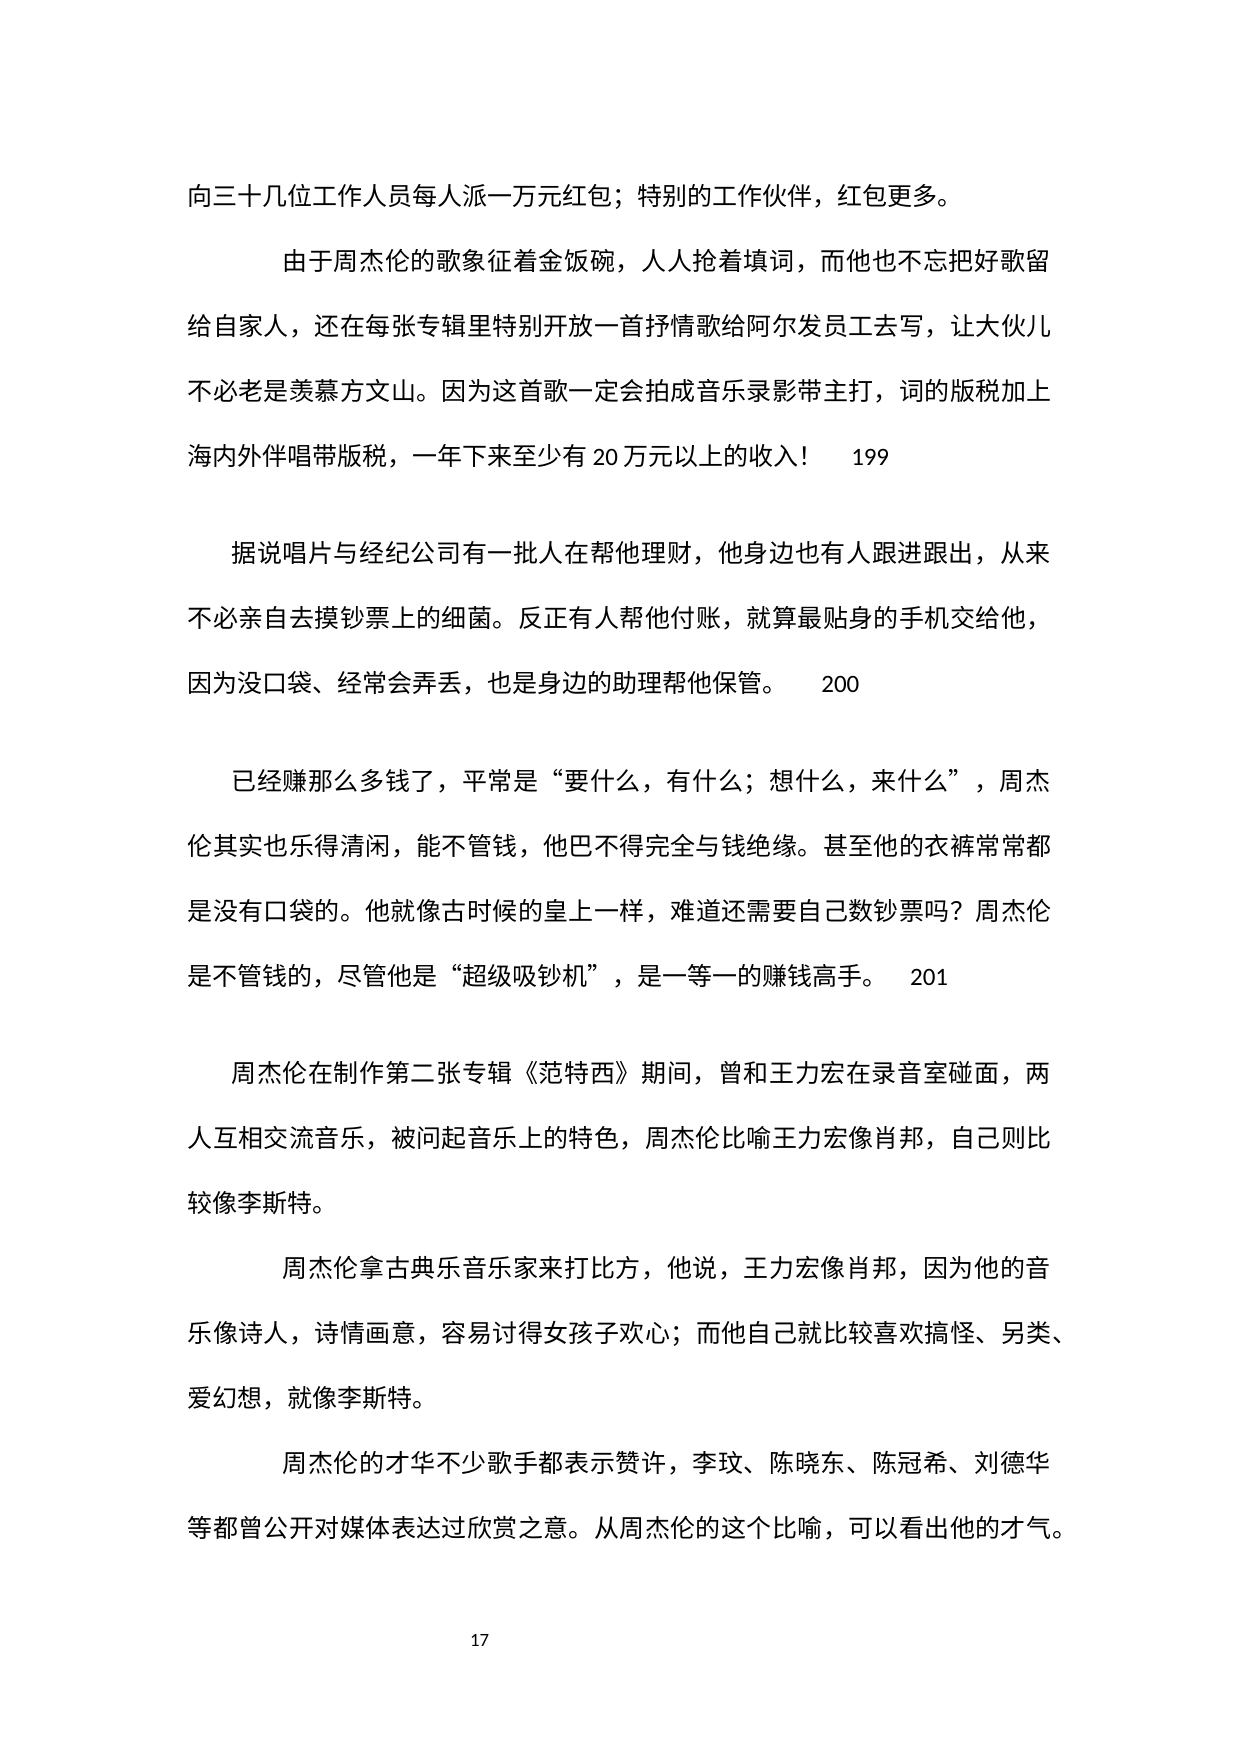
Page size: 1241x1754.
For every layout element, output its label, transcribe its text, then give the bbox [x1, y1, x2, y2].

text 周杰伦在制作第二张专辑《范特西》期间，曾和王力宏在录音室碰面，两人互相交流音乐，被问起音乐上的特色，周杰伦比喻王力宏像肖邦，自己则比较像李斯特。 [187, 1039, 1053, 1234]
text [187, 162, 1053, 227]
text 已经赚那么多钱了，平常是“要什么，有什么；想什么，来什么”，周杰伦其实也乐得清闲，能不管钱，他巴不得完全与钱绝缘。甚至他的衣裤常常都是没有口袋的。他就像古时候的皇上一样，难道还需要自己数钞票吗？周杰伦是不管钱的，尽管他是“超级吸钞机”，是一等一的赚钱高手。 201 [187, 747, 1053, 1007]
text 周杰伦拿古典乐音乐家来打比方，他说，王力宏像肖邦，因为他的音乐像诗人，诗情画意，容易讨得女孩子欢心；而他自己就比较喜欢搞怪、另类、爱幻想，就像李斯特。 [187, 1234, 1053, 1429]
text 由于周杰伦的歌象征着金饭碗，人人抢着填词，而他也不忘把好歌留给自家人，还在每张专辑里特别开放一首抒情歌给阿尔发员工去写，让大伙儿不必老是羡慕方文山。因为这首歌一定会拍成音乐录影带主打，词的版税加上海内外伴唱带版税，一年下来至少有20万元以上的收入！ 199 [187, 227, 1053, 487]
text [187, 1429, 1053, 1559]
text 据说唱片与经纪公司有一批人在帮他理财，他身边也有人跟进跟出，从来不必亲自去摸钞票上的细菌。反正有人帮他付账，就算最贴身的手机交给他，因为没口袋、经常会弄丢，也是身边的助理帮他保管。 200 [187, 519, 1053, 714]
